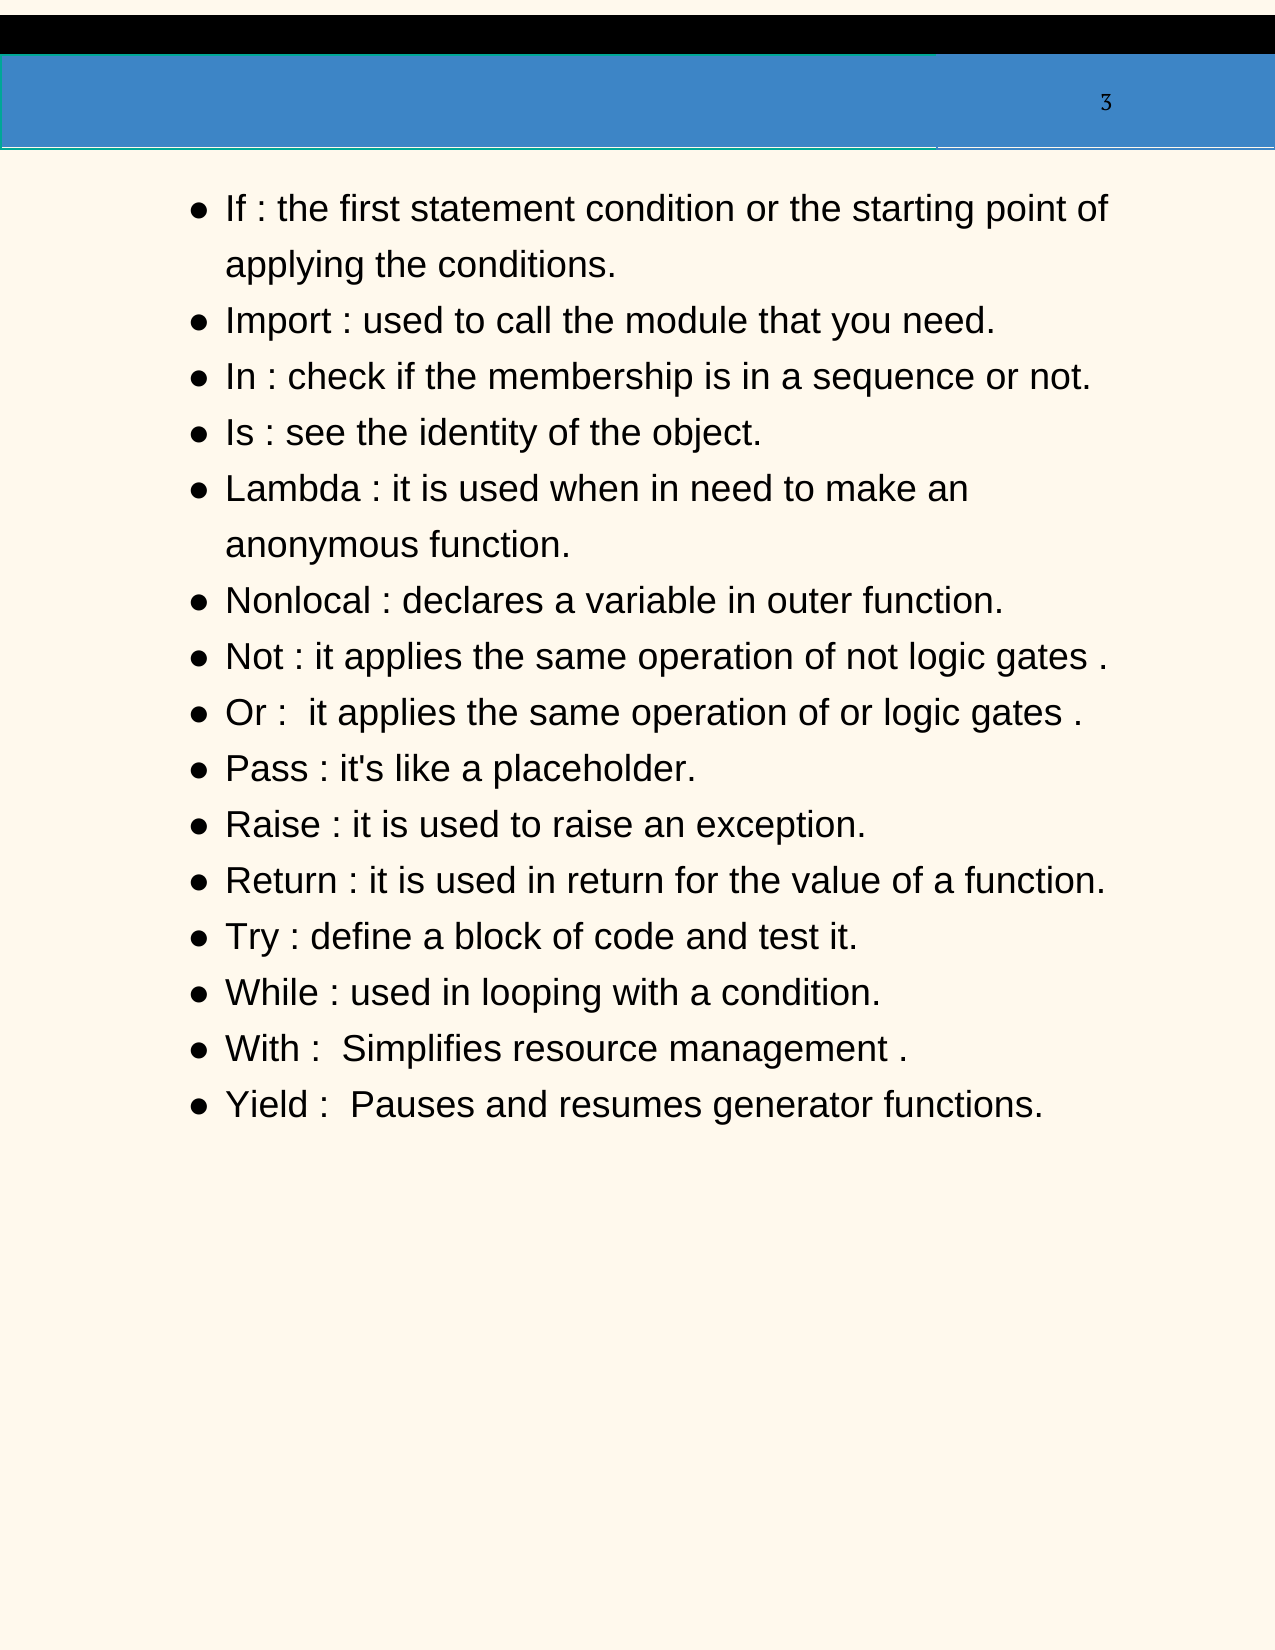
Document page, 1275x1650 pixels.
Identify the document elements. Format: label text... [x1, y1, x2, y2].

list With : Simplifies resource management . [187, 1026, 1127, 1069]
list Not : it applies the same operation of not logic gates . [187, 634, 1127, 677]
list Is : see the identity of the object. [187, 410, 1127, 453]
list While : used in looping with a condition. [187, 970, 1127, 1013]
list In : check if the membership is in a sequence or not. [187, 354, 1127, 397]
list Return : it is used in return for the value of a function. [187, 858, 1127, 901]
list Yield : Pauses and resumes generator functions. [187, 1082, 1127, 1126]
list Import : used to call the module that you need. [187, 298, 1127, 341]
list Try : define a block of code and test it. [187, 914, 1127, 957]
list Or : it applies the same operation of or logic gates . [187, 690, 1127, 733]
list Raise : it is used to raise an exception. [187, 802, 1127, 845]
list If : the first statement condition or the starting point of applying the conditions. [187, 186, 1127, 285]
list Nonlocal : declares a variable in outer function. [187, 578, 1127, 621]
list Lambda : it is used when in need to make an anonymous function. [187, 466, 1127, 565]
list Pass : it's like a placeholder. [187, 746, 1127, 789]
